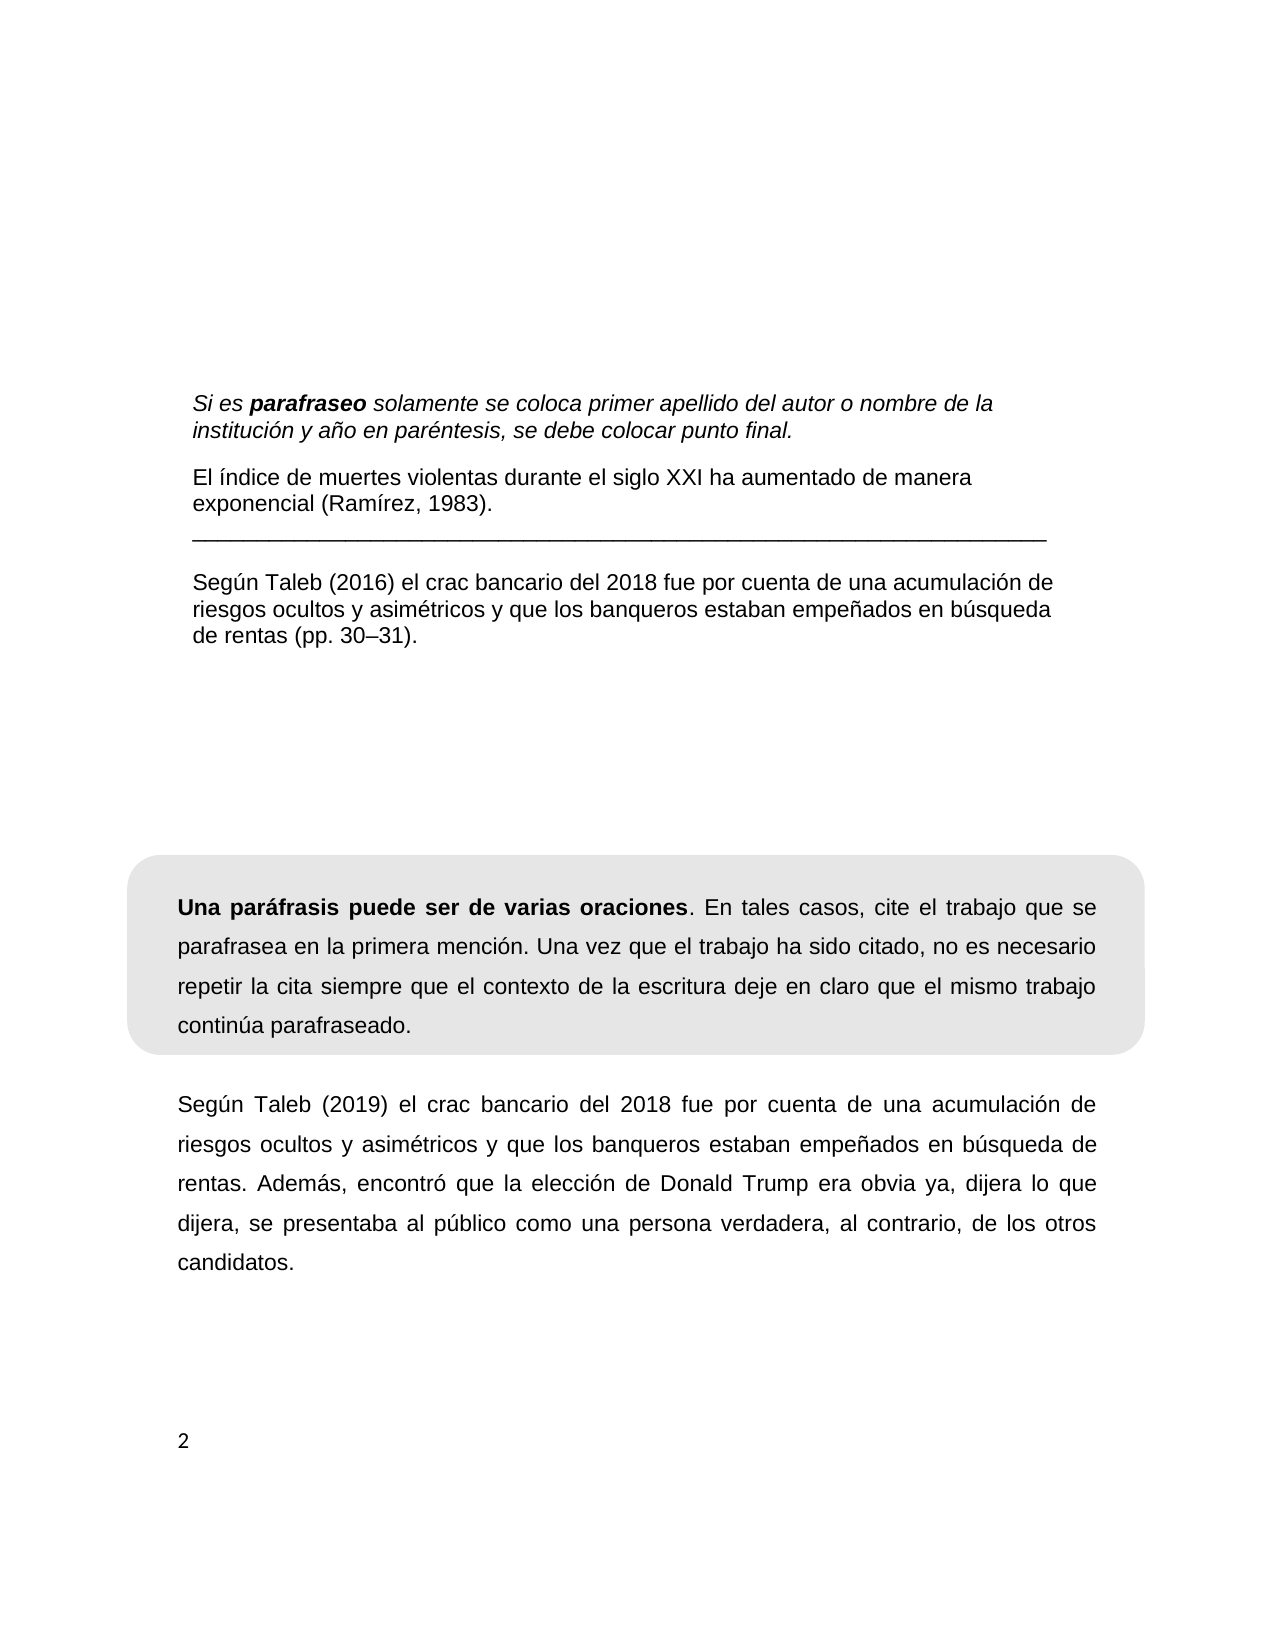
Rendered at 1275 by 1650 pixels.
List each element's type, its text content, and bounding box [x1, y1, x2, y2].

text Una paráfrasis puede ser de varias oraciones. En tales casos, cite el trabajo que se parafrasea en la primera mención. Una vez que el trabajo ha sido citado, no es necesario repetir la cita siempre que el contexto de la escritura deje en claro que el mismo trabajo continúa parafraseado. [177, 894, 1098, 1038]
text Según Taleb (2019) el crac bancario del 2018 fue por cuenta de una acumulación de riesgos ocultos y asimétricos y que los banqueros estaban empeñados en búsqueda de rentas. Además, encontró que la elección de Donald Trump era obvia ya, dijera lo que dijera, se presentaba al público como una persona verdadera, al contrario, de los otros candidatos. [177, 1091, 1098, 1275]
